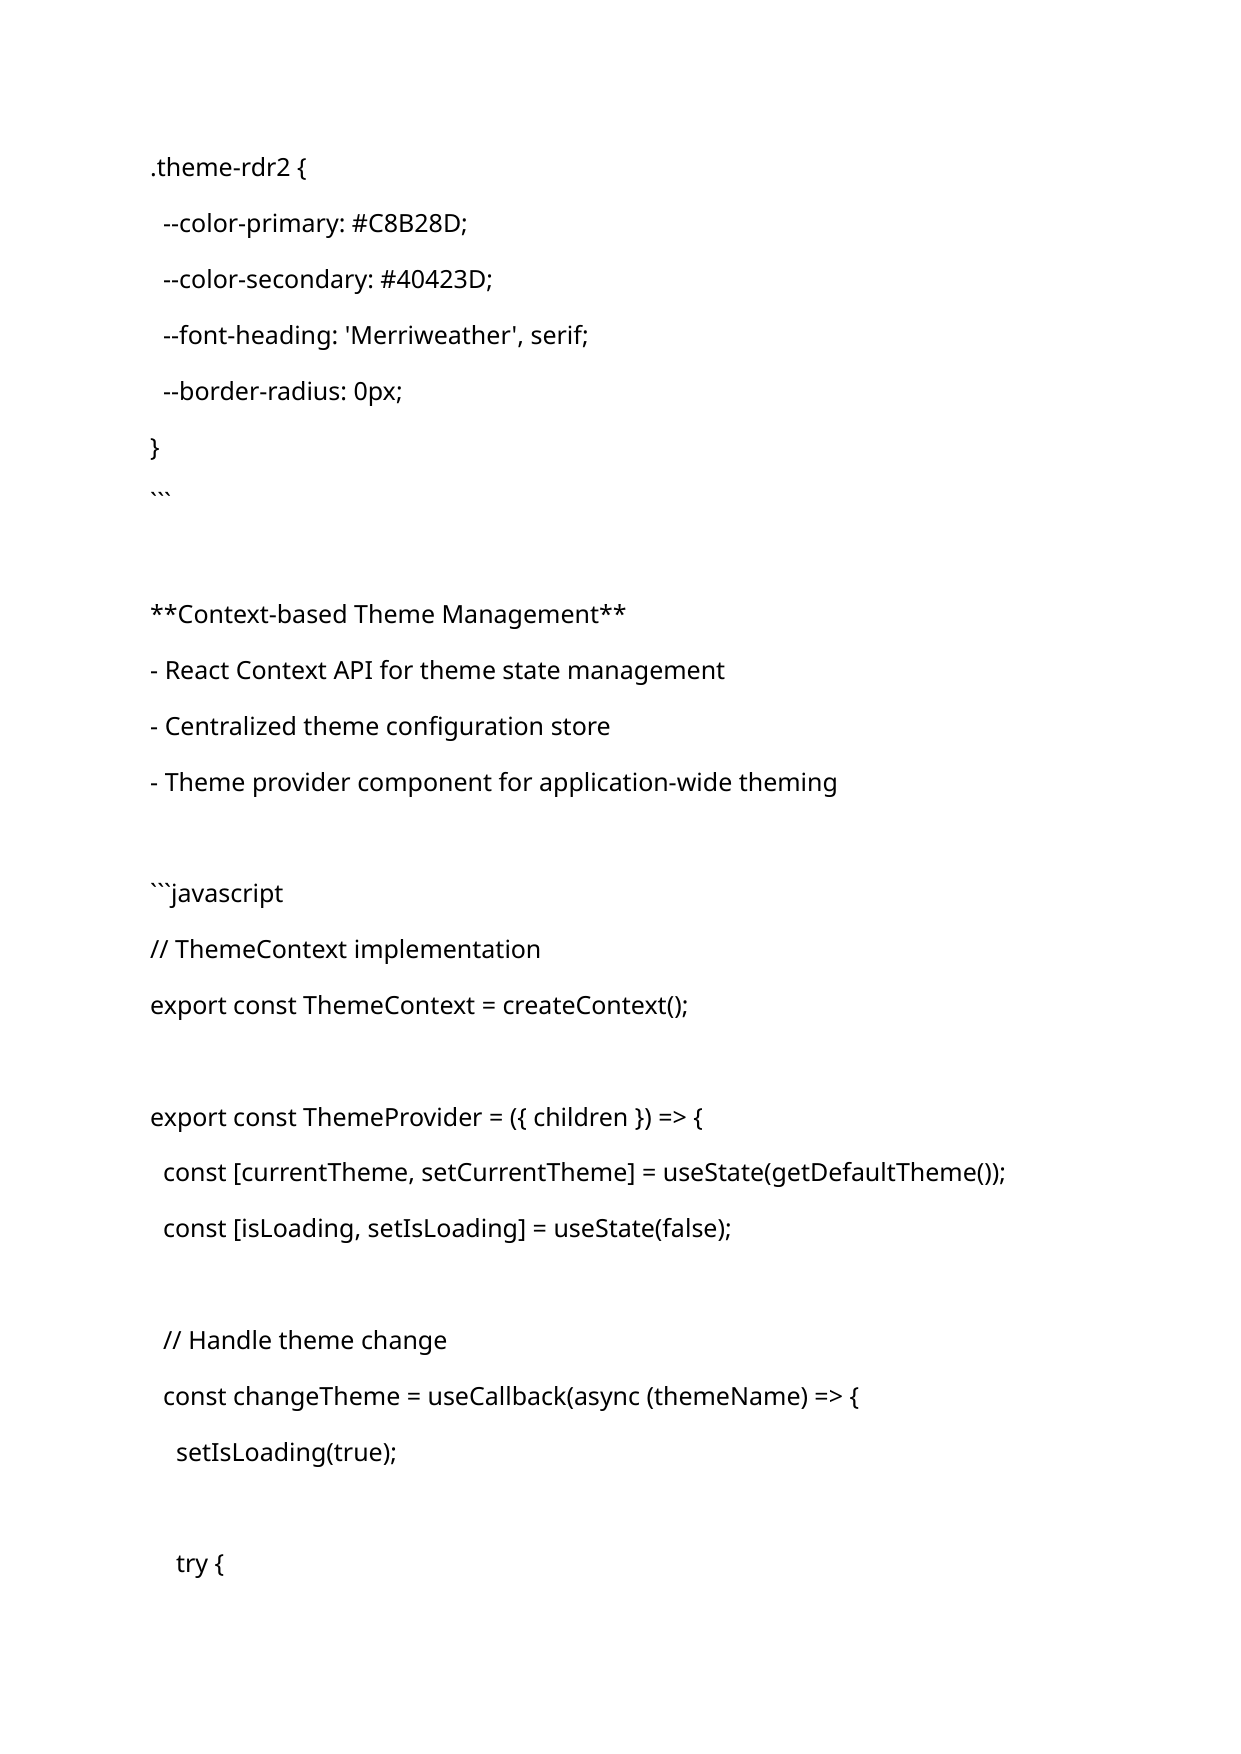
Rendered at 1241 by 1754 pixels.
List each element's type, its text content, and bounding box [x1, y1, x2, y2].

text export const ThemeProvider = ({ children }) => { [150, 1099, 1090, 1133]
text --color-primary: #C8B28D; [150, 206, 1090, 240]
text export const ThemeContext = createContext(); [150, 987, 1090, 1022]
text const changeTheme = useCallback(async (themeName) => { [150, 1378, 1090, 1412]
text .theme-rdr2 { [150, 150, 1090, 184]
text - Centralized theme configuration store [150, 708, 1090, 742]
text try { [150, 1546, 1090, 1580]
text const [currentTheme, setCurrentTheme] = useState(getDefaultTheme()); [150, 1155, 1090, 1189]
text ``` [150, 485, 1090, 519]
text - Theme provider component for application-wide theming [150, 764, 1090, 798]
text --border-radius: 0px; [150, 373, 1090, 407]
text // Handle theme change [150, 1322, 1090, 1357]
text **Context-based Theme Management** [150, 597, 1090, 631]
text --color-secondary: #40423D; [150, 262, 1090, 296]
text - React Context API for theme state management [150, 652, 1090, 687]
text setIsLoading(true); [150, 1434, 1090, 1468]
text --font-heading: 'Merriweather', serif; [150, 317, 1090, 352]
text // ThemeContext implementation [150, 932, 1090, 966]
text } [150, 429, 1090, 463]
text ```javascript [150, 876, 1090, 910]
text const [isLoading, setIsLoading] = useState(false); [150, 1211, 1090, 1245]
